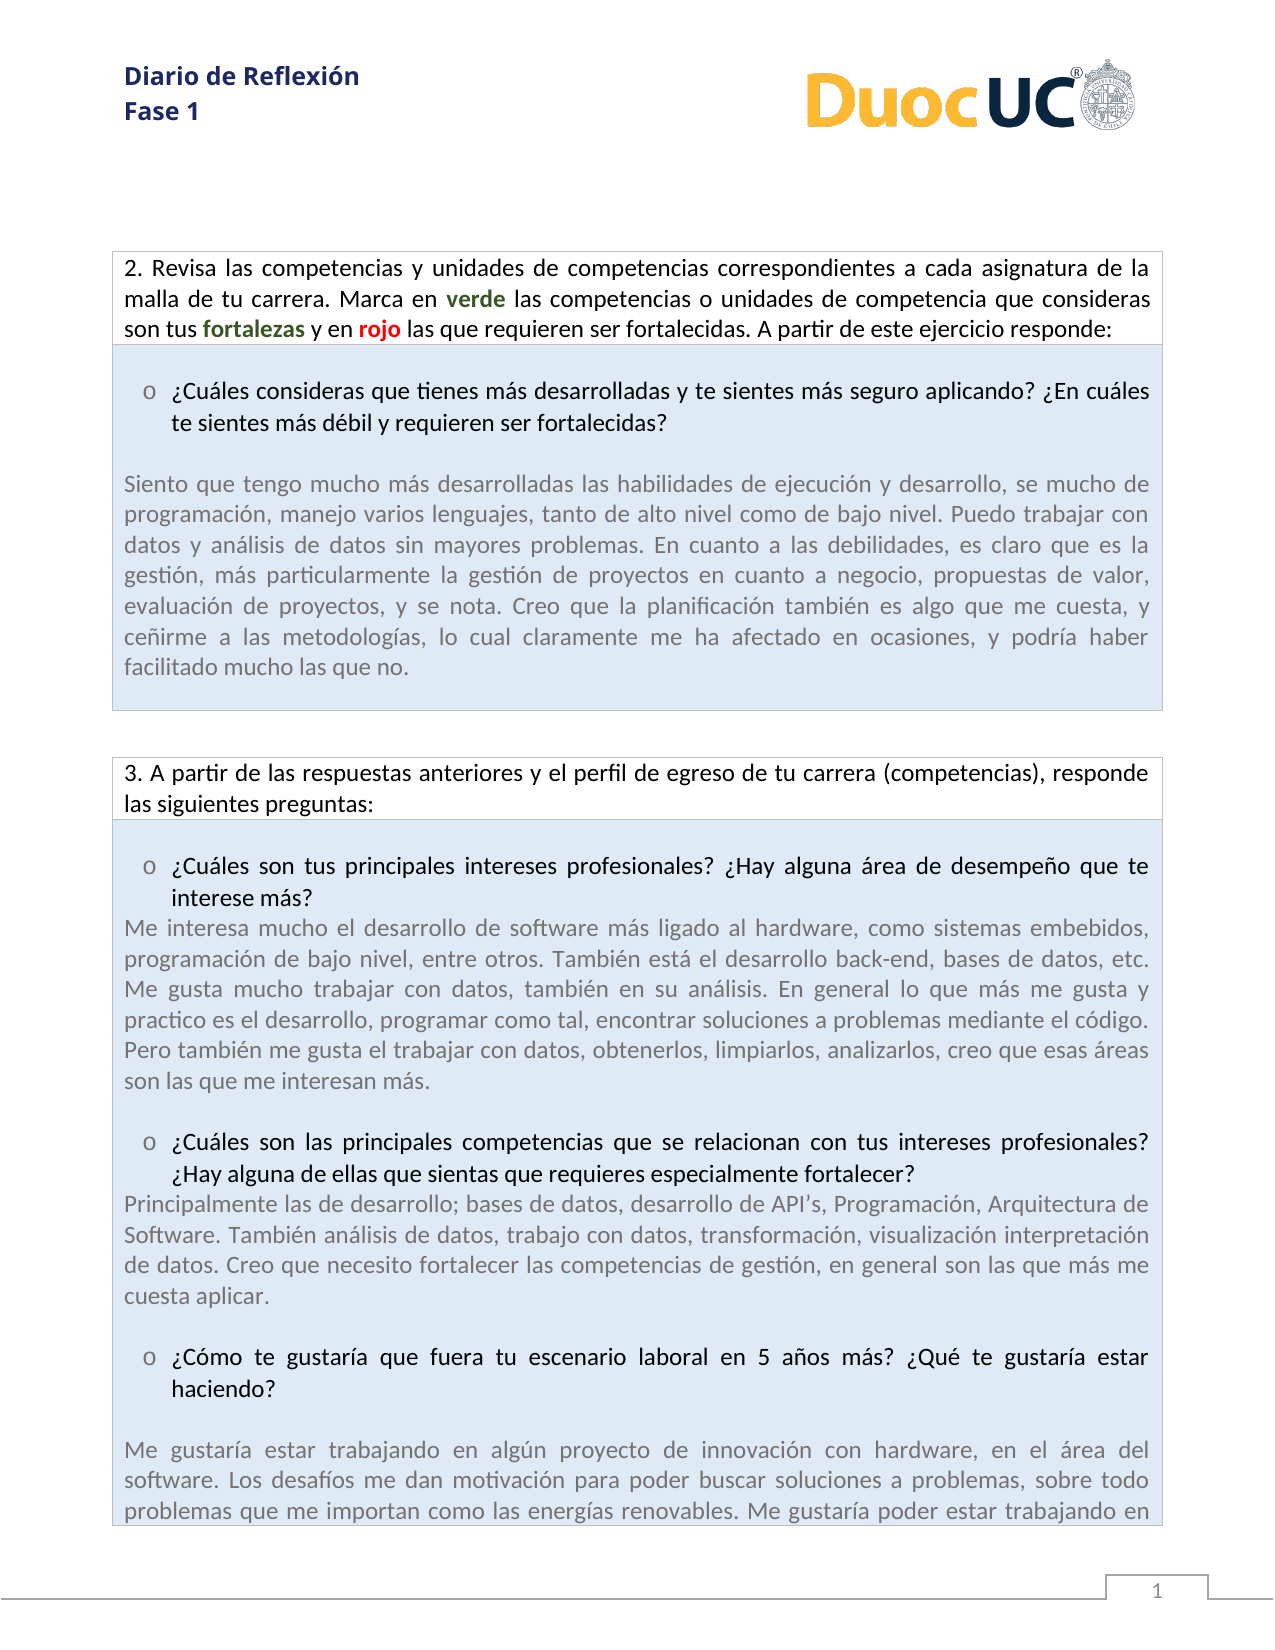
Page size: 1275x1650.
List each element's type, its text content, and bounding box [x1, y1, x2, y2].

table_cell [113, 820, 1162, 1525]
picture [807, 59, 1135, 130]
table_cell ¿Cuáles consideras que tienes más desarrolladas y te sientes más seguro aplicando? ¿En cuáles te sientes más débil y requieren ser fortalecidas? Siento que tengo mucho más desarrolladas las habilidades de ejecución y desarrollo, se mucho de programación, manejo varios lenguajes, tanto de alto nivel como de bajo nivel. Puedo trabajar con datos y análisis de datos sin mayores problemas. En cuanto a las debilidades, es claro que es la gestión, más particularmente la gestión de proyectos en cuanto a negocio, propuestas de valor, evaluación de proyectos, y se nota. Creo que la planificación también es algo que me cuesta, y ceñirme a las metodologías, lo cual claramente me ha afectado en ocasiones, y podría haber facilitado mucho las que no. [113, 345, 1162, 710]
table_header 3. A partir de las respuestas anteriores y el perfil de egreso de tu carrera (competencias), responde las siguientes preguntas: [113, 758, 1162, 819]
table_header 2. Revisa las competencias y unidades de competencias correspondientes a cada asignatura de la malla de tu carrera. Marca en verde las competencias o unidades de competencia que consideras son tus fortalezas y en rojo las que requieren ser fortalecidas. A partir de este ejercicio responde: [113, 252, 1162, 344]
